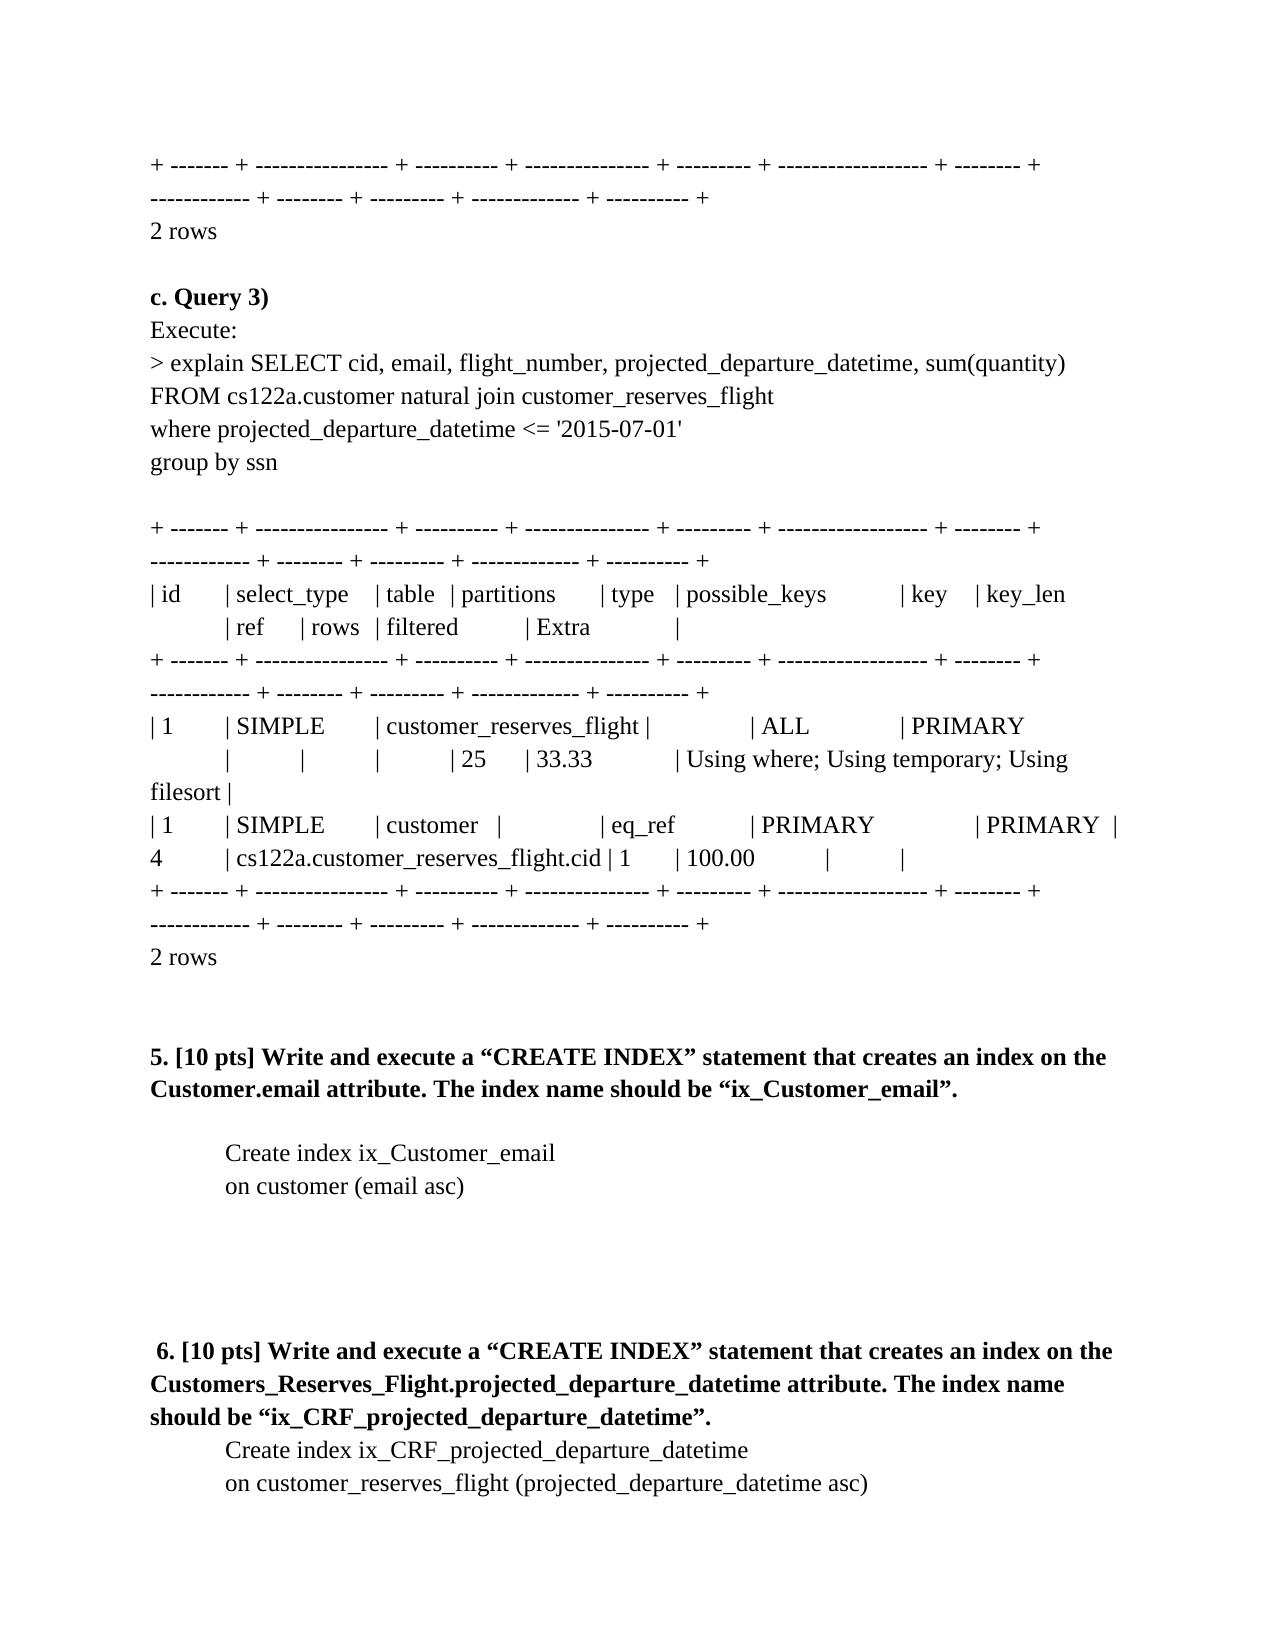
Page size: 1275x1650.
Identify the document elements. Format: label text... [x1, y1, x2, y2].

text | 1 | SIMPLE | customer_reserves_flight | | ALL | PRIMARY | | | | 25 | 33.33 | Using where; Using temporary; Using filesort | [150, 711, 1125, 806]
text > explain SELECT cid, email, flight_number, projected_departure_datetime, sum(quantity) [150, 348, 1125, 377]
text | 1 | SIMPLE | customer | | eq_ref | PRIMARY | PRIMARY | 4 | cs122a.customer_reserves_flight.cid | 1 | 100.00 | | [150, 810, 1125, 872]
text where projected_departure_datetime <= '2015-07-01' [150, 414, 1125, 443]
text Create index ix_CRF_projected_departure_datetime [150, 1435, 1125, 1464]
text c. Query 3) [150, 282, 1125, 311]
text Execute: [150, 315, 1125, 344]
text 2 rows [150, 942, 1125, 971]
text 2 rows [150, 216, 1125, 245]
text Create index ix_Customer_email [150, 1138, 1125, 1167]
text FROM cs122a.customer natural join customer_reserves_flight [150, 381, 1125, 410]
text on customer (email asc) [150, 1171, 1125, 1200]
text 6. [10 pts] Write and execute a “CREATE INDEX” statement that creates an index on the Customers_Reserves_Flight.projected_departure_datetime attribute. The index name should be “ix_CRF_projected_departure_datetime”. [150, 1336, 1125, 1431]
text | id | select_type | table | partitions | type | possible_keys | key | key_len | ref | rows | filtered | Extra | [150, 579, 1125, 641]
text 5. [10 pts] Write and execute a “CREATE INDEX” statement that creates an index on the Customer.email attribute. The index name should be “ix_Customer_email”. [150, 1042, 1125, 1103]
text on customer_reserves_flight (projected_departure_datetime asc) [150, 1468, 1125, 1497]
text group by ssn [150, 447, 1125, 476]
